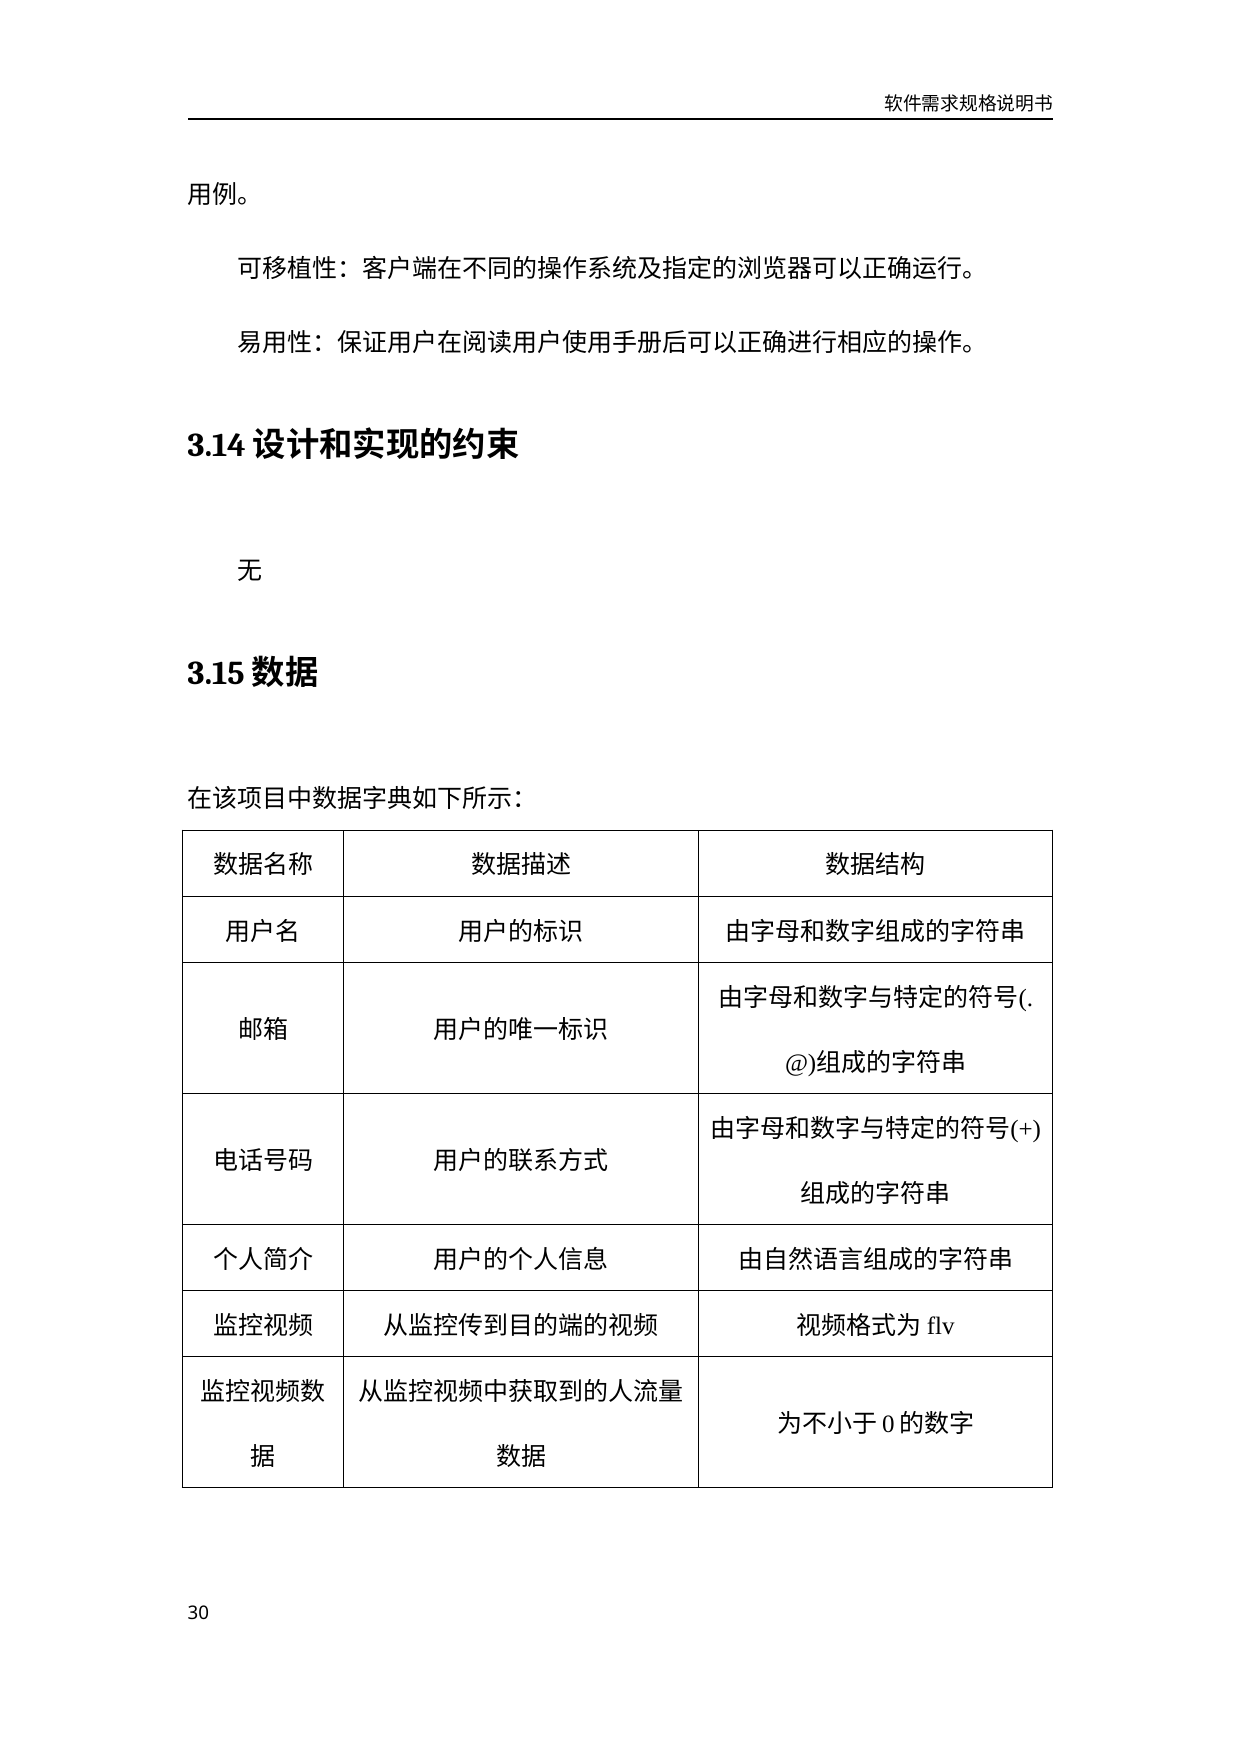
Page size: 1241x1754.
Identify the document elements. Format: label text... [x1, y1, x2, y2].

text 3.14设计和实现的约束 [187, 409, 1053, 474]
text 3.15数据 [187, 637, 1053, 702]
